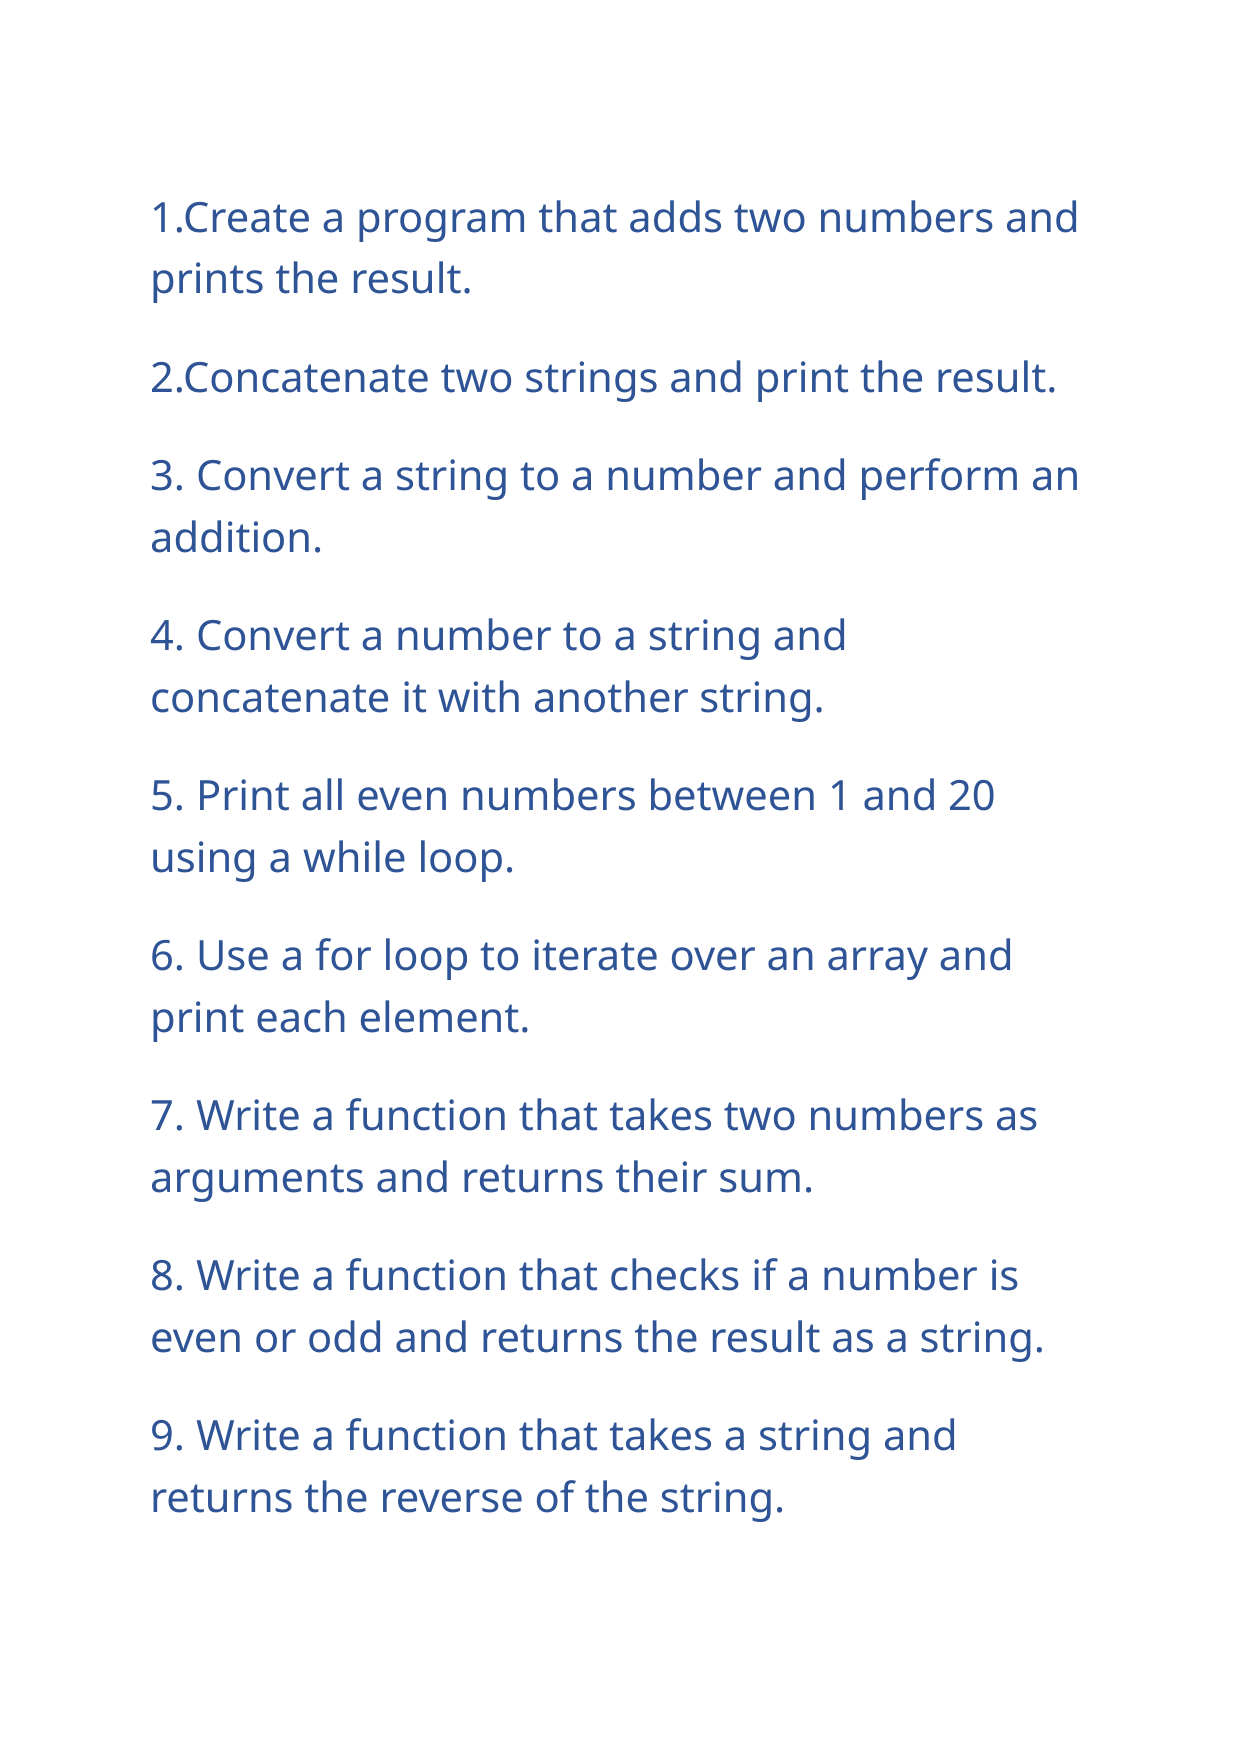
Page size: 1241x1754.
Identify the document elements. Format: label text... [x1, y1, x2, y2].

subtitle 8. Write a function that checks if a number is even or odd and returns the result as a string. [150, 1246, 1090, 1364]
subtitle 6. Use a for loop to iterate over an array and print each element. [150, 926, 1090, 1044]
subtitle 1.Create a program that adds two numbers and prints the result. [150, 187, 1090, 306]
subtitle 2.Concatenate two strings and print the result. [150, 347, 1090, 404]
subtitle 5. Print all even numbers between 1 and 20 using a while loop. [150, 766, 1090, 884]
subtitle 9. Write a function that takes a string and returns the reverse of the string. [150, 1406, 1090, 1524]
subtitle 4. Convert a number to a string and concatenate it with another string. [150, 606, 1090, 724]
subtitle 7. Write a function that takes two numbers as arguments and returns their sum. [150, 1086, 1090, 1204]
subtitle 3. Convert a string to a number and perform an addition. [150, 446, 1090, 564]
